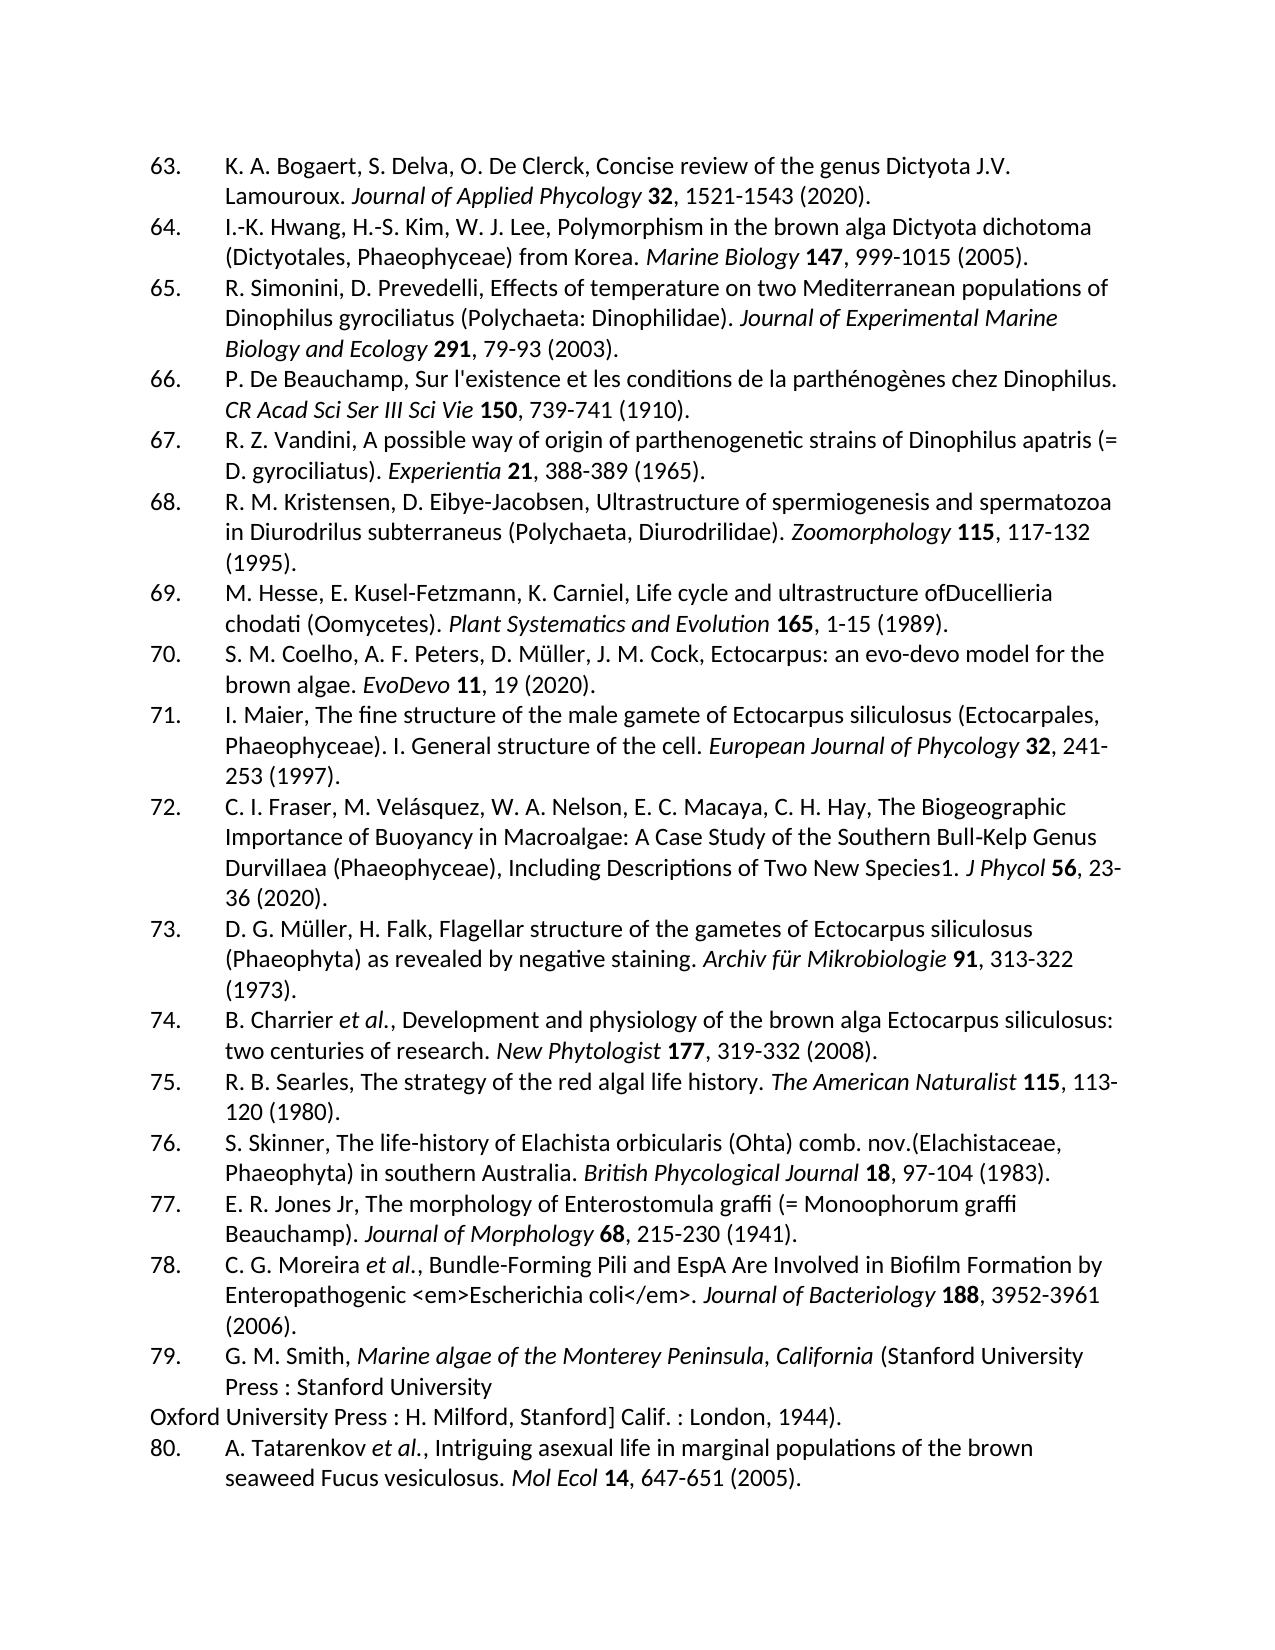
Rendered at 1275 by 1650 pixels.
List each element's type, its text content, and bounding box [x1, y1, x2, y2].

text 77. E. R. Jones Jr, The morphology of Enterostomula graffi (= Monoophorum graffi Beauchamp). Journal of Morphology 68, 215-230 (1941). [150, 1188, 1125, 1249]
text 80. A. Tatarenkov et al., Intriguing asexual life in marginal populations of the brown seaweed Fucus vesiculosus. Mol Ecol 14, 647-651 (2005). [150, 1432, 1125, 1493]
text 73. D. G. Müller, H. Falk, Flagellar structure of the gametes of Ectocarpus siliculosus (Phaeophyta) as revealed by negative staining. Archiv für Mikrobiologie 91, 313-322 (1973). [150, 913, 1125, 1004]
text 71. I. Maier, The fine structure of the male gamete of Ectocarpus siliculosus (Ectocarpales, Phaeophyceae). I. General structure of the cell. European Journal of Phycology 32, 241-253 (1997). [150, 699, 1125, 791]
text 69. M. Hesse, E. Kusel-Fetzmann, K. Carniel, Life cycle and ultrastructure ofDucellieria chodati (Oomycetes). Plant Systematics and Evolution 165, 1-15 (1989). [150, 577, 1125, 638]
text 65. R. Simonini, D. Prevedelli, Effects of temperature on two Mediterranean populations of Dinophilus gyrociliatus (Polychaeta: Dinophilidae). Journal of Experimental Marine Biology and Ecology 291, 79-93 (2003). [150, 272, 1125, 364]
text 76. S. Skinner, The life-history of Elachista orbicularis (Ohta) comb. nov.(Elachistaceae, Phaeophyta) in southern Australia. British Phycological Journal 18, 97-104 (1983). [150, 1127, 1125, 1188]
text 63. K. A. Bogaert, S. Delva, O. De Clerck, Concise review of the genus Dictyota J.V. Lamouroux. Journal of Applied Phycology 32, 1521-1543 (2020). [150, 150, 1125, 211]
text 70. S. M. Coelho, A. F. Peters, D. Müller, J. M. Cock, Ectocarpus: an evo-devo model for the brown algae. EvoDevo 11, 19 (2020). [150, 638, 1125, 699]
text Oxford University Press : H. Milford, Stanford] Calif. : London, 1944). [150, 1401, 1125, 1432]
text 67. R. Z. Vandini, A possible way of origin of parthenogenetic strains of Dinophilus apatris (= D. gyrociliatus). Experientia 21, 388-389 (1965). [150, 425, 1125, 486]
text 78. C. G. Moreira et al., Bundle-Forming Pili and EspA Are Involved in Biofilm Formation by Enteropathogenic <em>Escherichia coli</em>. Journal of Bacteriology 188, 3952-3961 (2006). [150, 1249, 1125, 1340]
text 66. P. De Beauchamp, Sur l'existence et les conditions de la parthénogènes chez Dinophilus. CR Acad Sci Ser III Sci Vie 150, 739-741 (1910). [150, 364, 1125, 425]
text 68. R. M. Kristensen, D. Eibye-Jacobsen, Ultrastructure of spermiogenesis and spermatozoa in Diurodrilus subterraneus (Polychaeta, Diurodrilidae). Zoomorphology 115, 117-132 (1995). [150, 486, 1125, 577]
text 64. I.-K. Hwang, H.-S. Kim, W. J. Lee, Polymorphism in the brown alga Dictyota dichotoma (Dictyotales, Phaeophyceae) from Korea. Marine Biology 147, 999-1015 (2005). [150, 211, 1125, 272]
text 72. C. I. Fraser, M. Velásquez, W. A. Nelson, E. C. Macaya, C. H. Hay, The Biogeographic Importance of Buoyancy in Macroalgae: A Case Study of the Southern Bull‐Kelp Genus Durvillaea (Phaeophyceae), Including Descriptions of Two New Species1. J Phycol 56, 23-36 (2020). [150, 791, 1125, 913]
text 75. R. B. Searles, The strategy of the red algal life history. The American Naturalist 115, 113-120 (1980). [150, 1066, 1125, 1127]
text 79. G. M. Smith, Marine algae of the Monterey Peninsula, California (Stanford University Press : Stanford University [150, 1340, 1125, 1401]
text 74. B. Charrier et al., Development and physiology of the brown alga Ectocarpus siliculosus: two centuries of research. New Phytologist 177, 319-332 (2008). [150, 1004, 1125, 1066]
